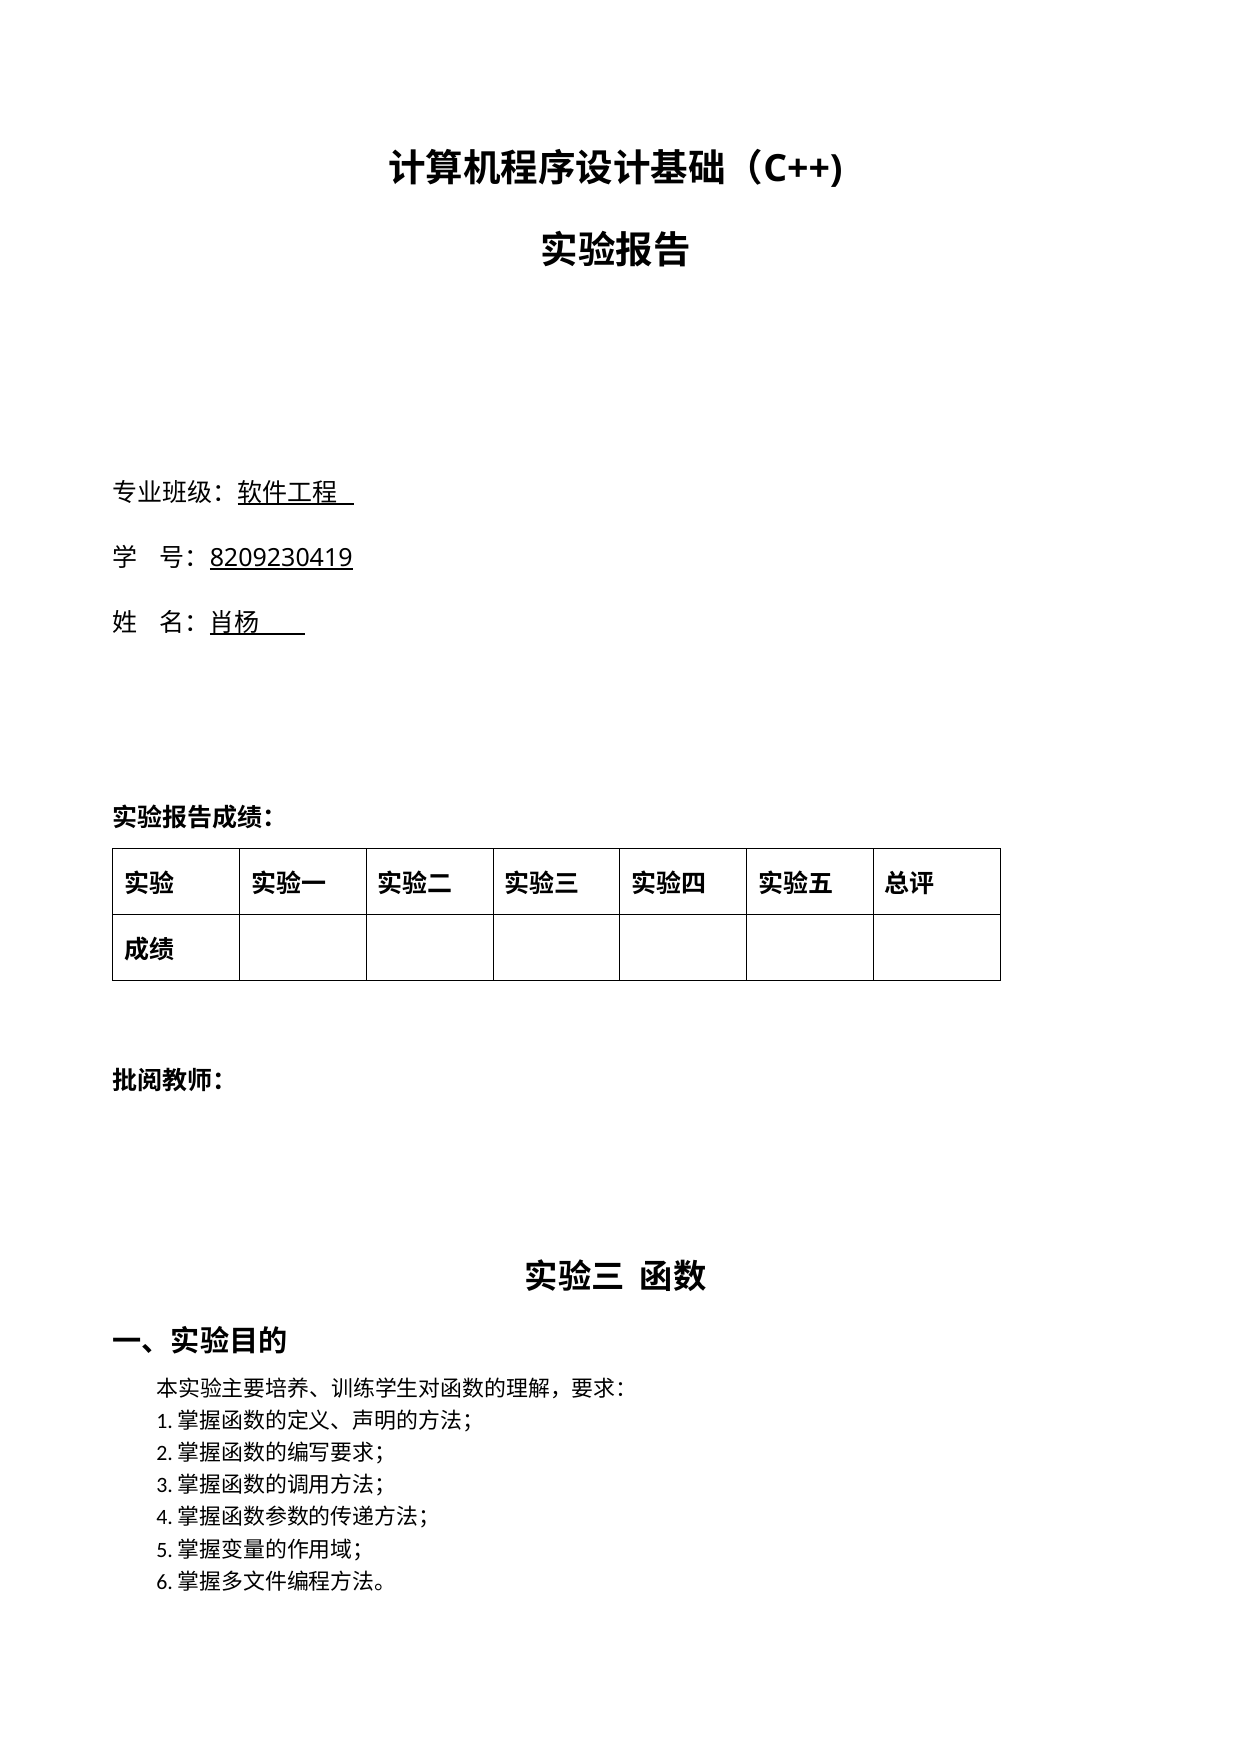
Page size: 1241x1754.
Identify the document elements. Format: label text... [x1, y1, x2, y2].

text 姓 名：肖杨 [112, 588, 1118, 653]
text 3. 掌握函数的调用方法； [112, 1466, 1118, 1499]
text 一、实验目的 [112, 1306, 1118, 1371]
text 批阅教师： [112, 1046, 1118, 1111]
table_cell [620, 915, 746, 980]
text 1. 掌握函数的定义、声明的方法； [112, 1403, 1118, 1434]
text 实验报告 [112, 214, 1118, 279]
text 6. 掌握多文件编程方法。 [112, 1564, 1118, 1596]
table_cell 成绩 [113, 915, 239, 980]
table_header 实验三 [494, 849, 619, 914]
text 实验报告成绩： [112, 783, 1118, 848]
table_cell [747, 915, 873, 980]
table_cell [367, 915, 493, 980]
table_cell [240, 915, 366, 980]
text 实验三 函数 [112, 1241, 1118, 1306]
table_header 总评 [874, 849, 1000, 914]
table_header 实验一 [240, 849, 366, 914]
text 专业班级：软件工程 [112, 458, 1118, 523]
table_header 实验二 [367, 849, 493, 914]
table_header 实验四 [620, 849, 746, 914]
text 5. 掌握变量的作用域； [112, 1531, 1118, 1564]
text 本实验主要培养、训练学生对函数的理解，要求： [112, 1371, 1118, 1403]
text 学 号：8209230419 [112, 523, 1118, 588]
table_header 实验 [113, 849, 239, 914]
text 2. 掌握函数的编写要求； [112, 1434, 1118, 1466]
table_header 实验五 [747, 849, 873, 914]
text 计算机程序设计基础（C++) [112, 133, 1118, 198]
table_cell [494, 915, 619, 980]
text 4. 掌握函数参数的传递方法； [112, 1499, 1118, 1531]
table_cell [874, 915, 1000, 980]
